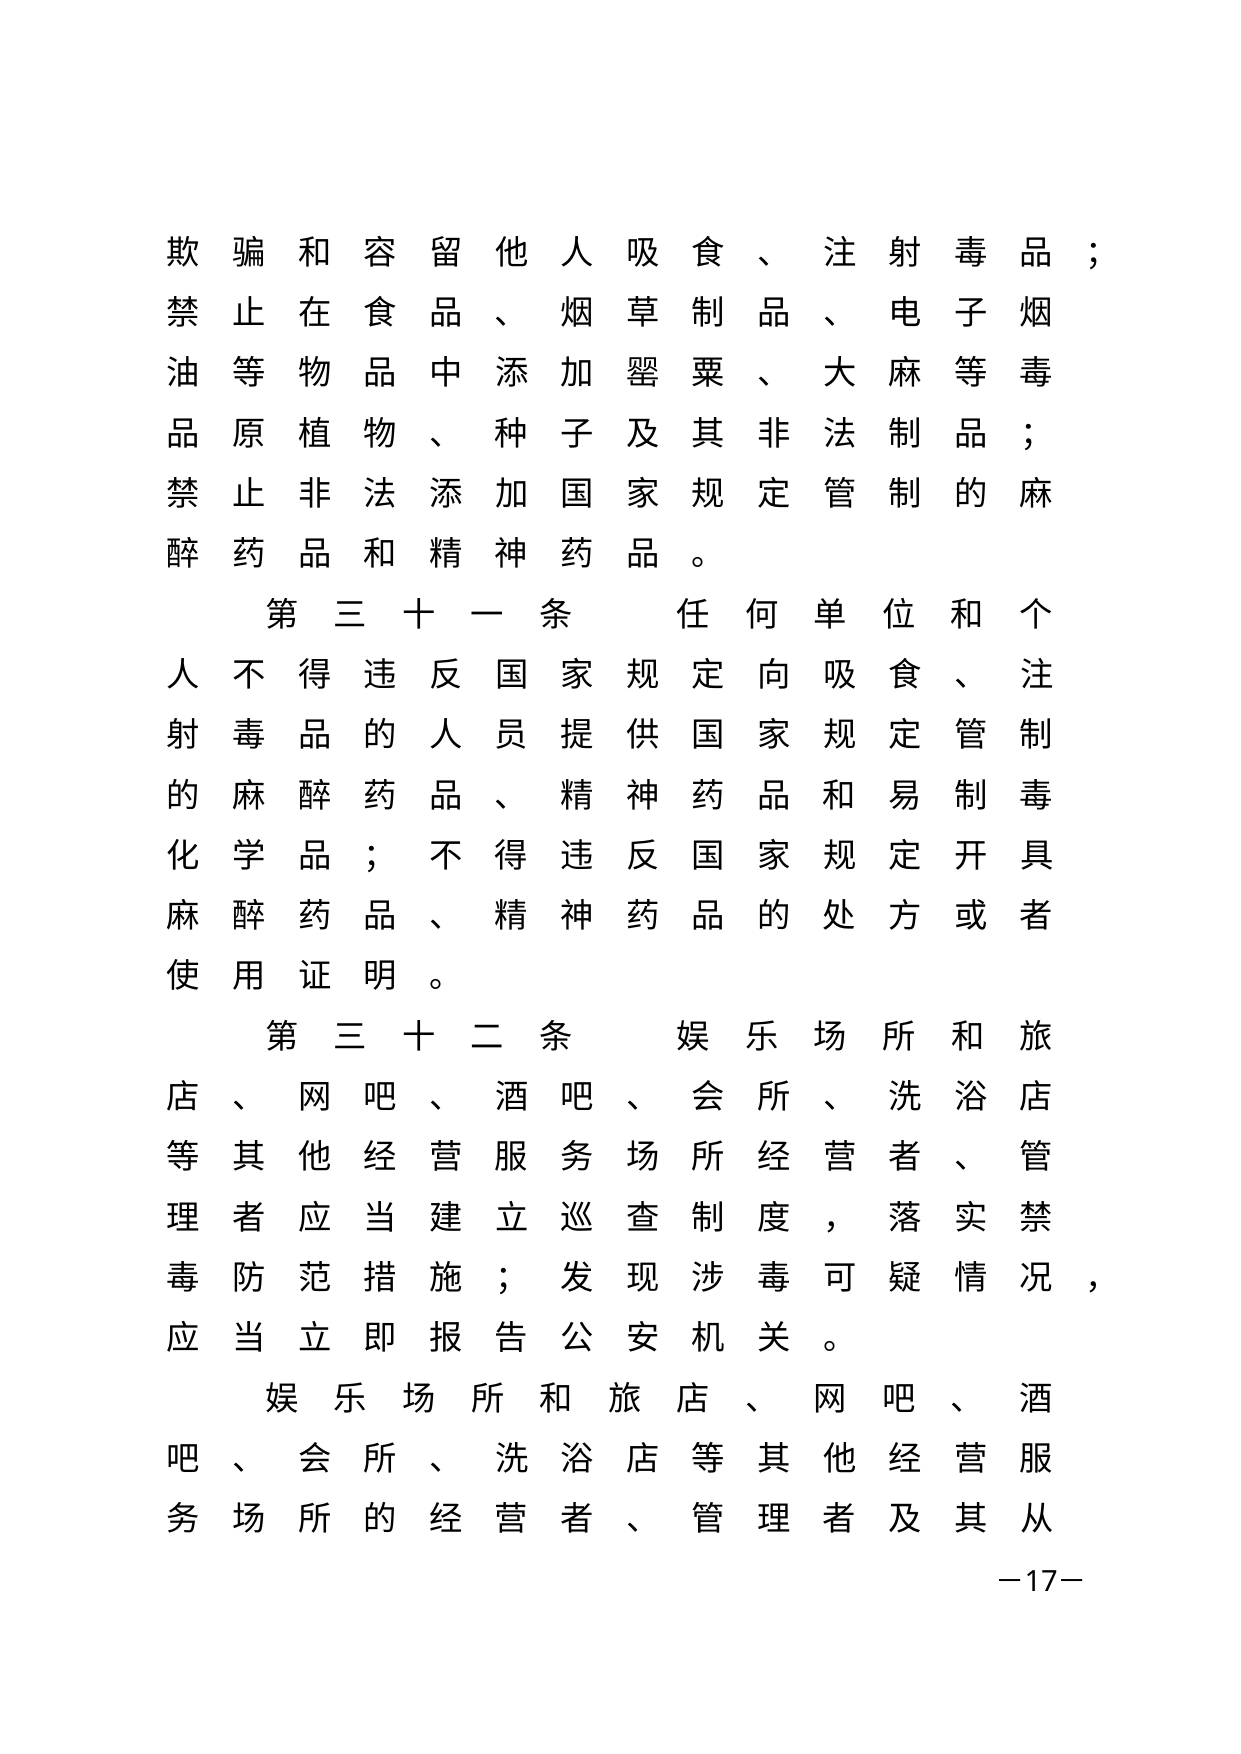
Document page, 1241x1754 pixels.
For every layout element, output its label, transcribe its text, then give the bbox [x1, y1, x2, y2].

text 第三十一条 任何单位和个人不得违反国家规定向吸食、注射毒品的人员提供国家规定管制的麻醉药品、精神药品和易制毒化学品；不得违反国家规定开具麻醉药品、精神药品的处方或者使用证明。 [167, 581, 1085, 1003]
text 第三十条 禁止吸食、注射毒品；禁止强迫、引诱、教唆、欺骗和容留他人吸食、注射毒品；禁止在食品、烟草制品、电子烟油等物品中添加罂粟、大麻等毒品原植物、种子及其非法制品；禁止非法添加国家规定管制的麻醉药品和精神药品。 [167, 219, 1085, 581]
text 娱乐场所和旅店、网吧、酒吧、会所、洗浴店等其他经营服务场所的经营者、管理者及其从业人员不得贩卖、提供毒品，不得组织、强迫、引诱、教唆、欺骗、容留他人吸食、注射毒品，不得为进入娱乐场所以及其他经营服务场所的人员实施上述行为提供条件。 [167, 1365, 1085, 1546]
text 第三十二条 娱乐场所和旅店、网吧、酒吧、会所、洗浴店等其他经营服务场所经营者、管理者应当建立巡查制度，落实禁毒防范措施；发现涉毒可疑情况，应当立即报告公安机关。 [167, 1003, 1085, 1365]
